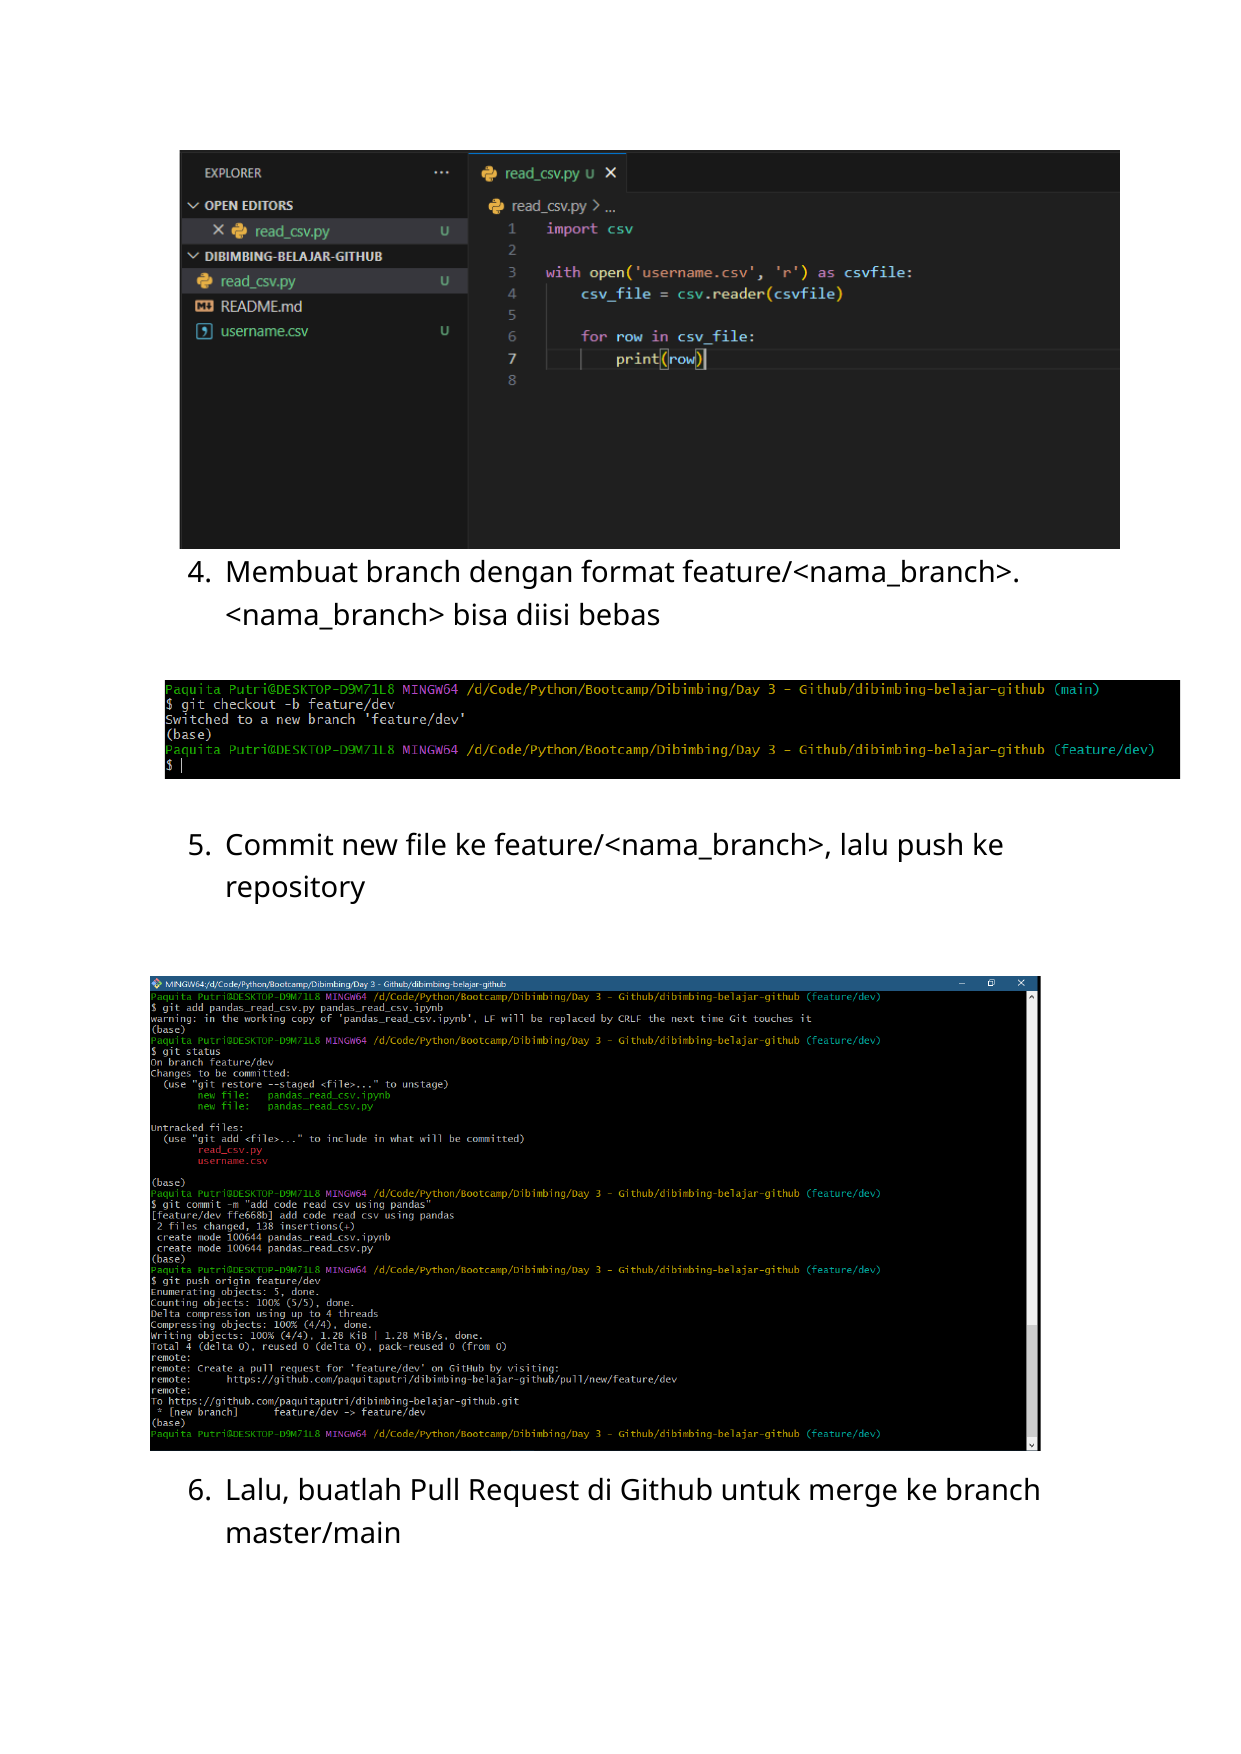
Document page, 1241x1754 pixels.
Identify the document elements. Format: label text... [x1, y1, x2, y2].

picture [164, 680, 1181, 779]
picture [179, 150, 1120, 549]
picture [150, 976, 1041, 1451]
list Membuat branch dengan format feature/<nama_branch>. <nama_branch> bisa diisi bebas [187, 552, 1090, 634]
list Commit new file ke feature/<nama_branch>, lalu push ke repository [187, 824, 1090, 906]
list Lalu, buatlah Pull Request di Github untuk merge ke branch master/main [187, 1469, 1090, 1552]
